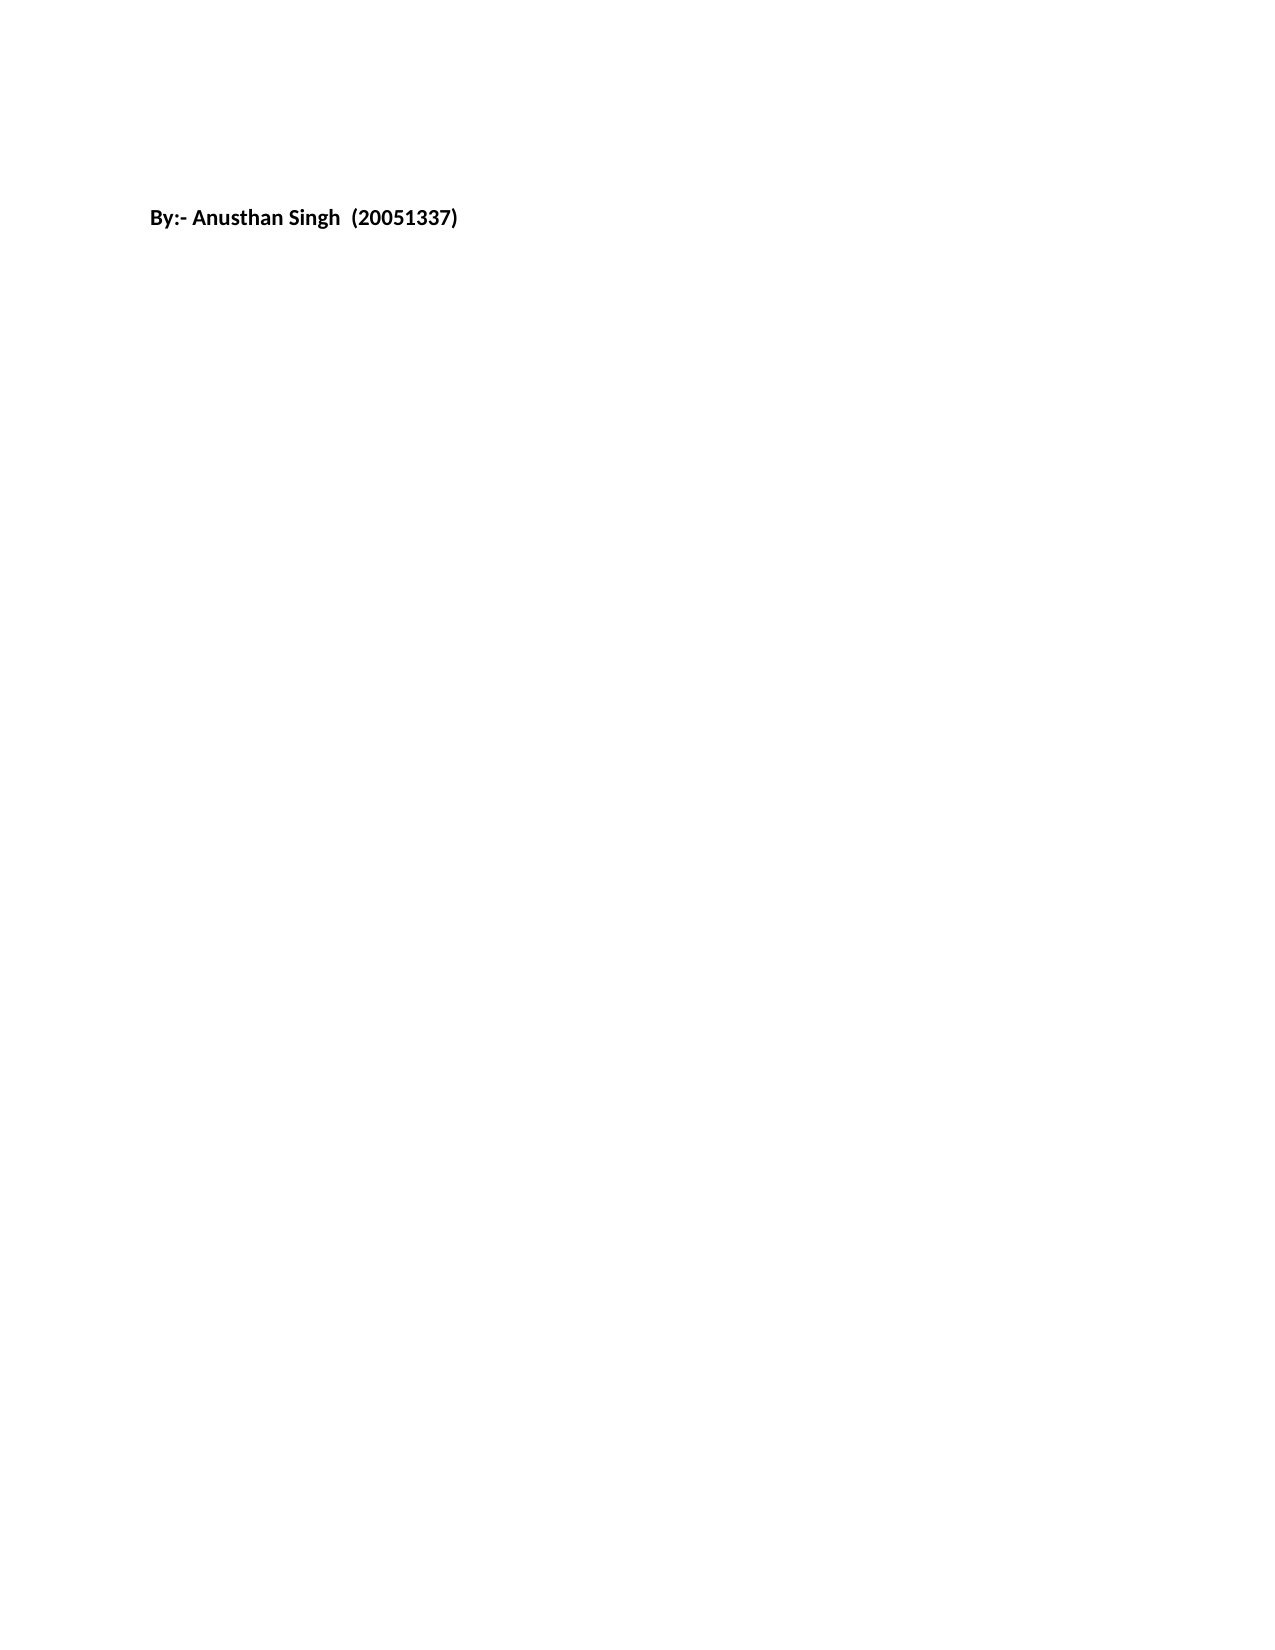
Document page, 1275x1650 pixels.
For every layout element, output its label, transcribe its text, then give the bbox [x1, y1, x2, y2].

text By:- Anusthan Singh (20051337) [150, 203, 1125, 231]
